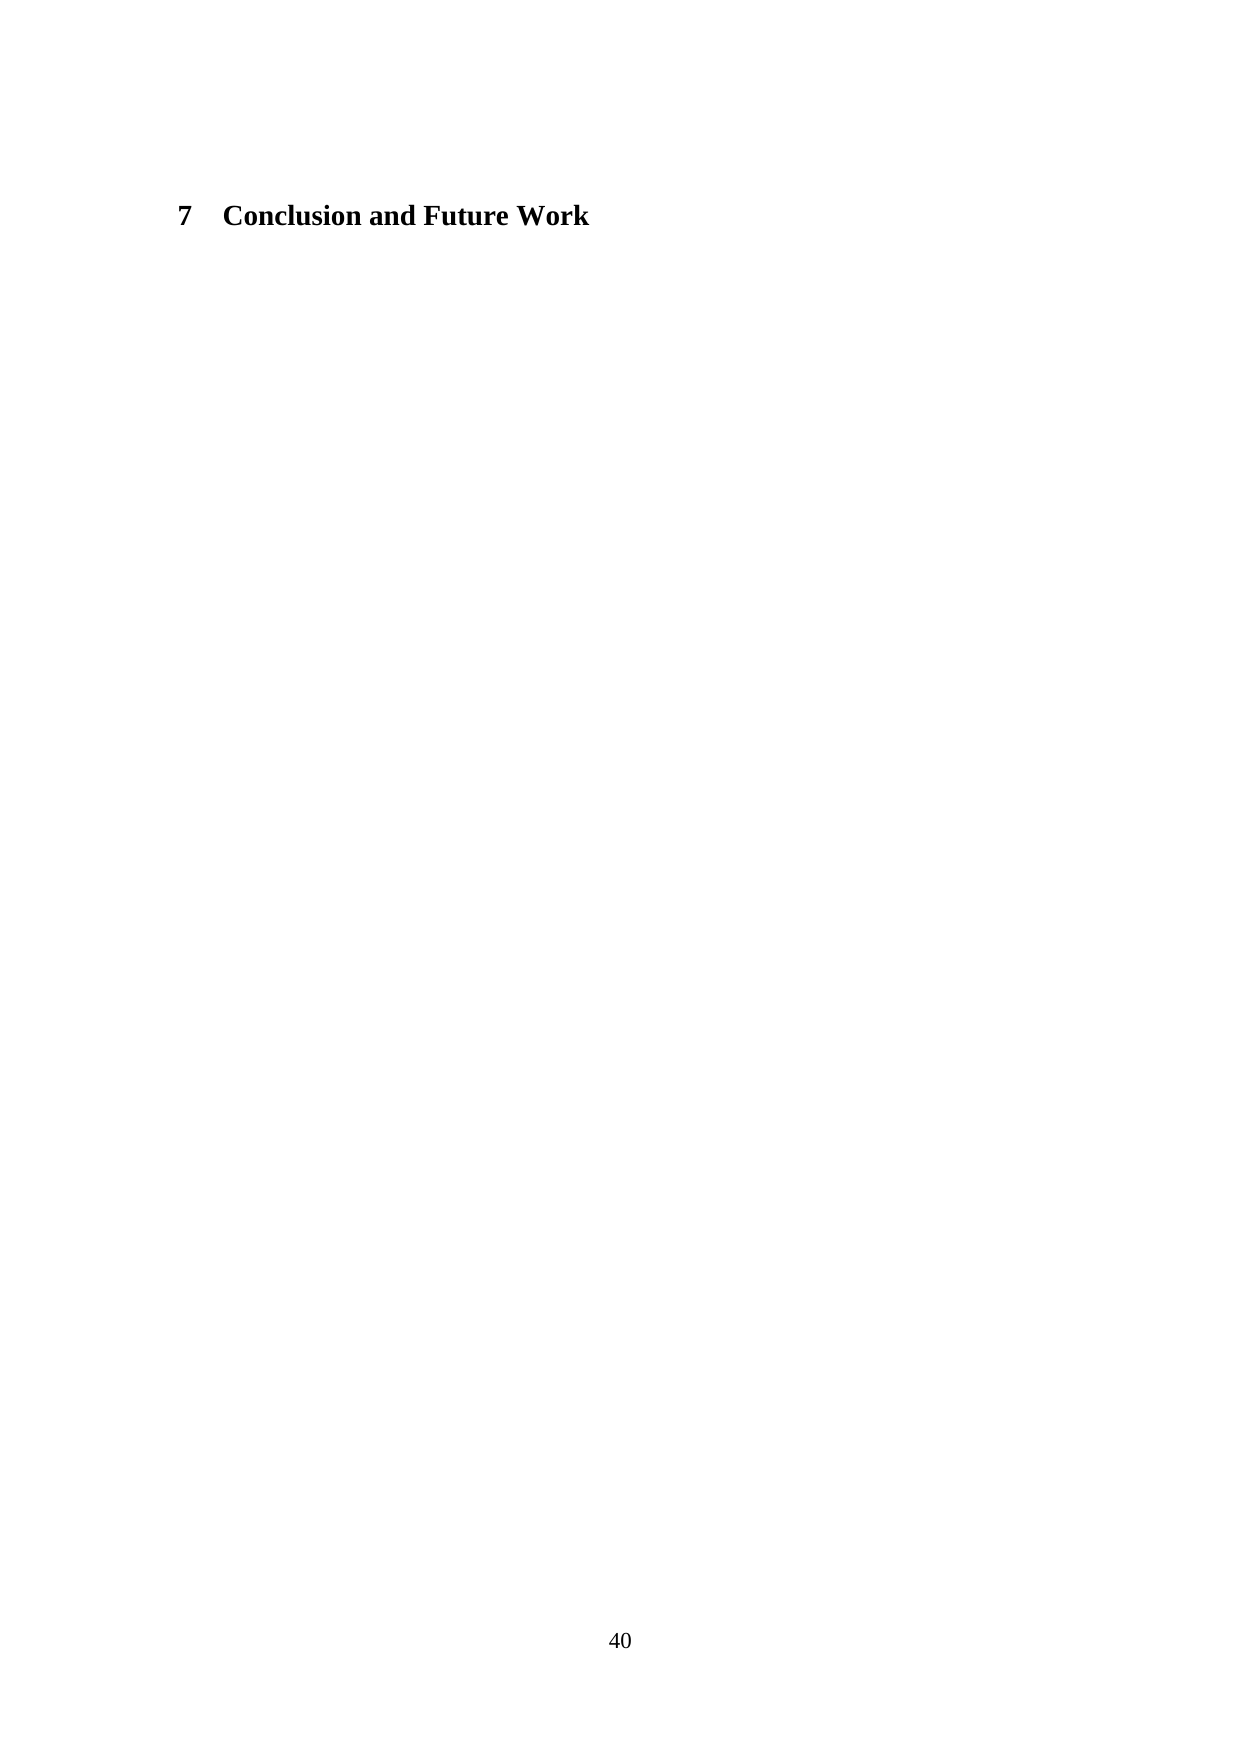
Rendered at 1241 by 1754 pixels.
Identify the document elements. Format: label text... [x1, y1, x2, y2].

subtitle Conclusion and Future Work [177, 198, 1063, 231]
